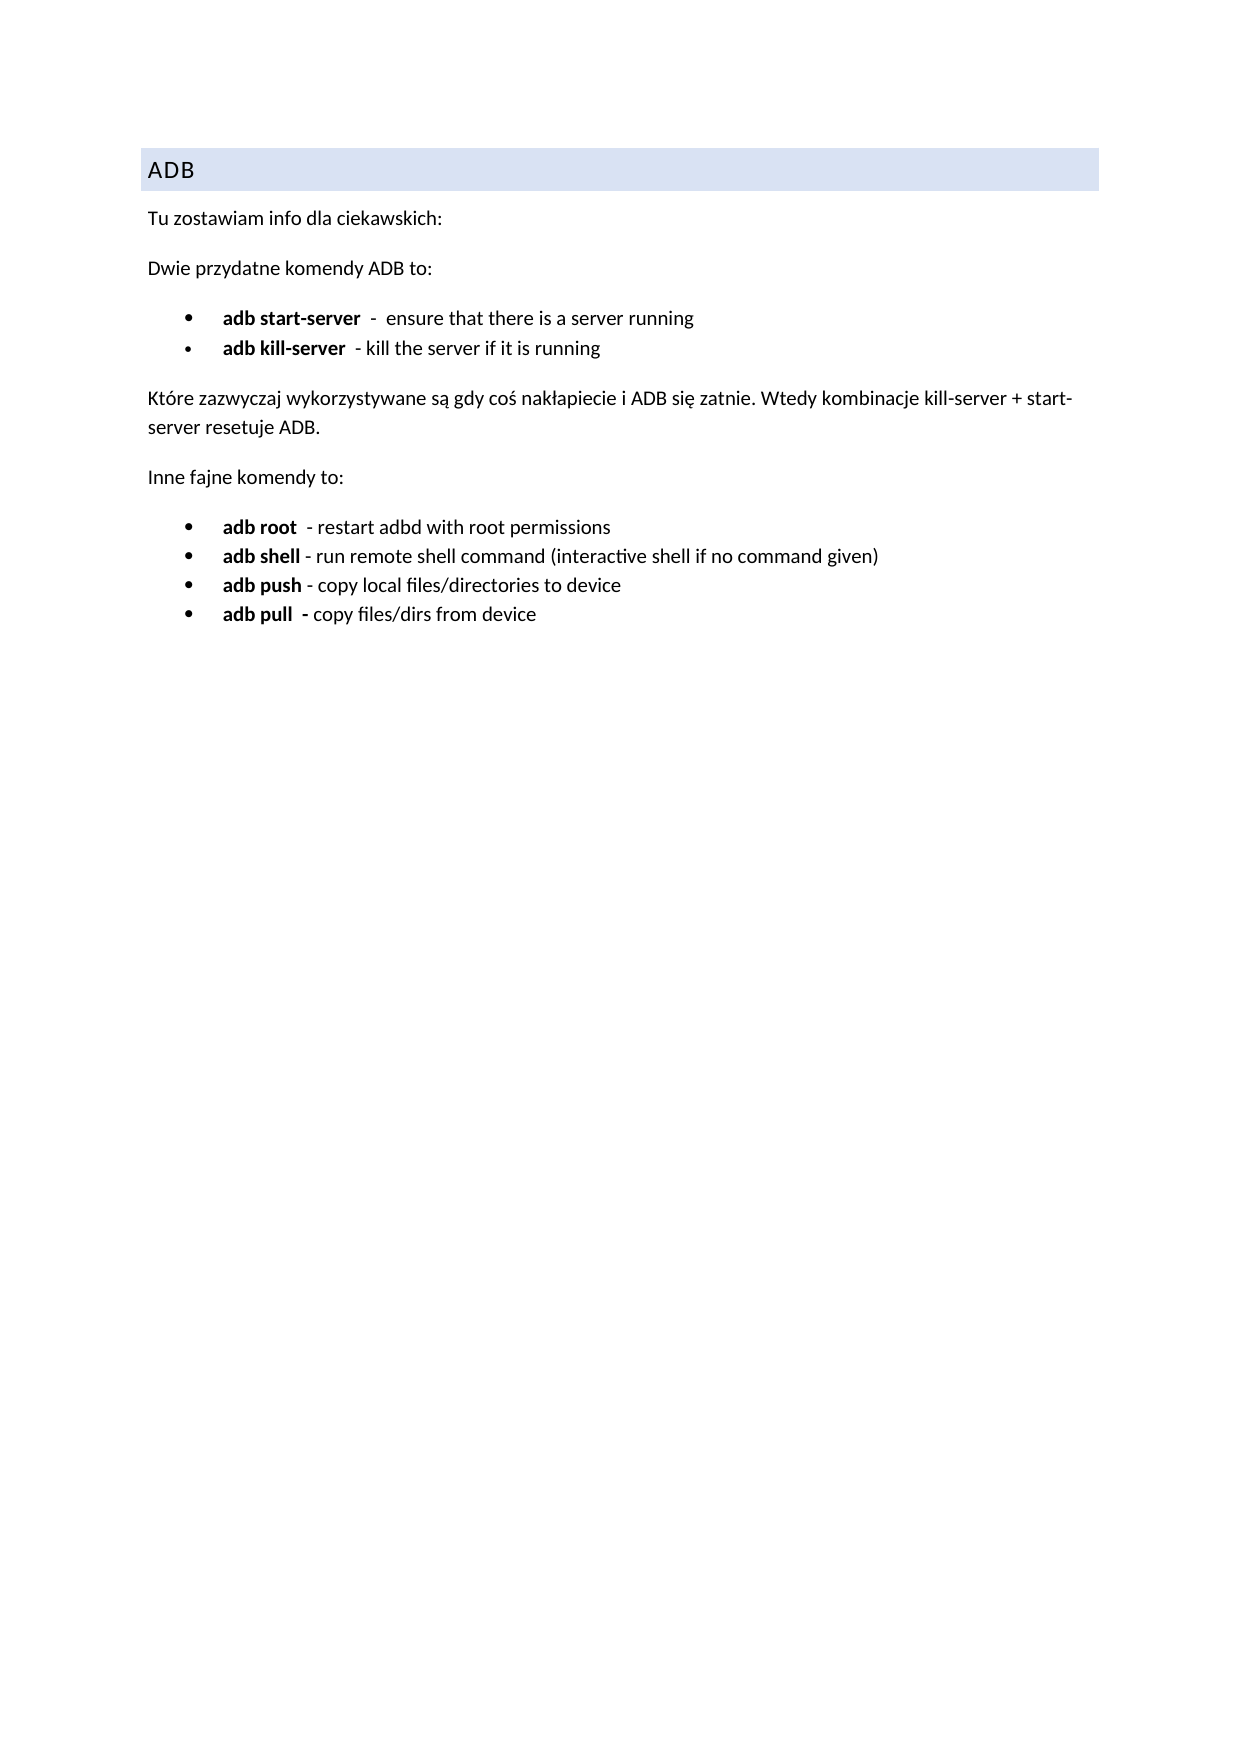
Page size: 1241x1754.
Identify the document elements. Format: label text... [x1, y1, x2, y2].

list adb pull - copy files/dirs from device [185, 601, 1093, 627]
list adb start-server - ensure that there is a server running [185, 306, 1093, 331]
text Inne fajne komendy to: [148, 464, 1093, 489]
list adb root - restart adbd with root permissions [185, 514, 1093, 539]
list adb shell - run remote shell command (interactive shell if no command given) [185, 543, 1093, 568]
list adb kill-server - kill the server if it is running [185, 335, 1093, 360]
list adb push - copy local files/directories to device [185, 572, 1093, 598]
subtitle ADB [148, 154, 1093, 184]
text Które zazwyczaj wykorzystywane są gdy coś nakłapiecie i ADB się zatnie. Wtedy kombinacje kill-server + start-server resetuje ADB. [148, 385, 1093, 439]
text Tu zostawiam info dla ciekawskich: [148, 206, 1093, 231]
text Dwie przydatne komendy ADB to: [148, 256, 1093, 281]
